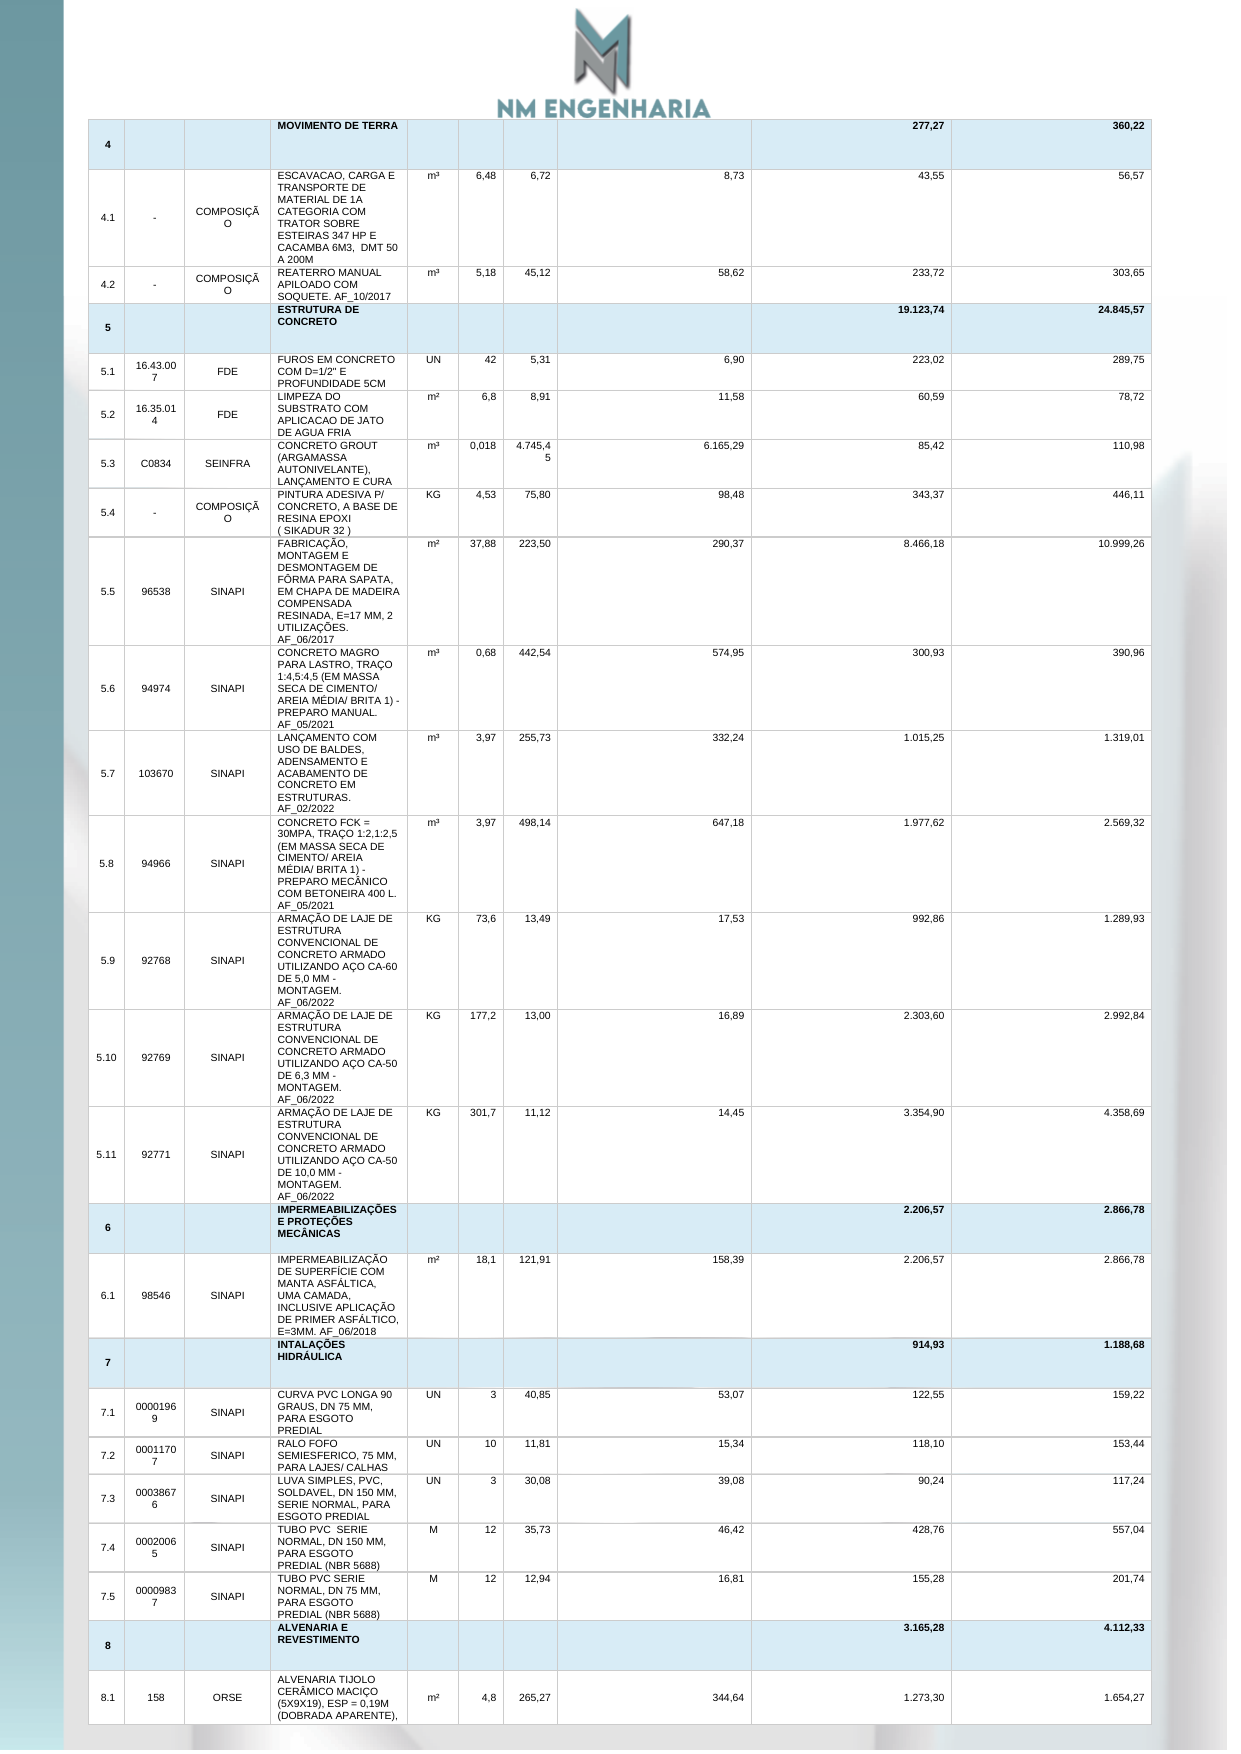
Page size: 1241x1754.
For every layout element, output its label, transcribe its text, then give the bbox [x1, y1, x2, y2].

table_cell SEINFRA [185, 440, 270, 487]
table_cell 15,34 [558, 1438, 751, 1473]
table_cell [504, 1339, 557, 1387]
table_cell 3 [459, 1389, 503, 1436]
table_cell 5,18 [459, 267, 503, 303]
table_cell m³ [408, 267, 458, 303]
table_cell 1.977,62 [752, 816, 951, 912]
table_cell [271, 1671, 407, 1724]
table_cell 121,91 [504, 1254, 557, 1337]
table_cell SINAPI [185, 1389, 270, 1436]
table_cell 428,76 [752, 1524, 951, 1571]
table_cell 92771 [125, 1107, 184, 1203]
table_cell 2.569,32 [952, 816, 1151, 912]
table_cell 16.35.014 [125, 391, 184, 438]
table_cell 73,6 [459, 913, 503, 1009]
table_cell ARMAÇÃO DE LAJE DE ESTRUTURA CONVENCIONAL DE CONCRETO ARMADO UTILIZANDO AÇO CA-60 DE 5,0 MM - MONTAGEM. AF_06/2022 [271, 913, 407, 1009]
table_cell 1.188,68 [952, 1339, 1151, 1387]
table_cell UN [408, 1438, 458, 1473]
table_cell SINAPI [185, 1107, 270, 1203]
table_cell [408, 304, 458, 353]
table_cell 223,02 [752, 354, 951, 389]
table_cell 00001969 [125, 1389, 184, 1436]
table_cell FDE [185, 391, 270, 438]
table_cell [408, 1204, 458, 1253]
table_cell 37,88 [459, 538, 503, 645]
table_cell 11,81 [504, 1438, 557, 1473]
table_cell 177,2 [459, 1010, 503, 1106]
table_cell 6,72 [504, 170, 557, 266]
table_cell KG [408, 913, 458, 1009]
table_cell 574,95 [558, 646, 751, 730]
table_cell 4,8 [459, 1671, 503, 1724]
table_cell 12,94 [504, 1573, 557, 1620]
table_cell [558, 304, 751, 353]
table_cell 39,08 [558, 1475, 751, 1522]
table_cell [125, 1204, 184, 1253]
table_cell FUROS EM CONCRETO COM D=1/2" E PROFUNDIDADE 5CM [271, 354, 407, 389]
table_cell FDE [185, 354, 270, 389]
table_cell 11,12 [504, 1107, 557, 1203]
table_cell ARMAÇÃO DE LAJE DE ESTRUTURA CONVENCIONAL DE CONCRETO ARMADO UTILIZANDO AÇO CA-50 DE 6,3 MM - MONTAGEM. AF_06/2022 [271, 1010, 407, 1106]
table_cell 301,7 [459, 1107, 503, 1203]
table_cell 3 [459, 1475, 503, 1522]
table_cell 85,42 [752, 440, 951, 487]
table_cell 00020065 [125, 1524, 184, 1571]
table_cell 103670 [125, 731, 184, 815]
table_cell 6,8 [459, 391, 503, 438]
table_cell UN [408, 1389, 458, 1436]
table_cell [558, 1204, 751, 1253]
table_cell 265,27 [504, 1671, 557, 1724]
table_cell m³ [408, 170, 458, 266]
table_cell [185, 120, 270, 169]
table_cell 557,04 [952, 1524, 1151, 1571]
table_cell KG [408, 1010, 458, 1106]
table_cell 35,73 [504, 1524, 557, 1571]
table_cell [185, 1339, 270, 1387]
table_cell 94974 [125, 646, 184, 730]
table_cell 289,75 [952, 354, 1151, 389]
table_cell 5,31 [504, 354, 557, 389]
table_cell m³ [408, 646, 458, 730]
table_cell SINAPI [185, 1254, 270, 1337]
table_cell 647,18 [558, 816, 751, 912]
table_cell SINAPI [185, 538, 270, 645]
table_cell 117,24 [952, 1475, 1151, 1522]
table_cell 5.7 [89, 731, 124, 815]
table_cell REATERRO MANUAL APILOADO COM SOQUETE. AF_10/2017 [271, 267, 407, 303]
table_cell CONCRETO GROUT (ARGAMASSA AUTONIVELANTE), LANÇAMENTO E CURA [271, 440, 407, 487]
table_cell 8 [89, 1621, 124, 1670]
table_cell 498,14 [504, 816, 557, 912]
table_cell [504, 1204, 557, 1253]
table_cell 96538 [125, 538, 184, 645]
table_cell 446,11 [952, 489, 1151, 536]
table_cell 0,68 [459, 646, 503, 730]
table_cell 7.2 [89, 1438, 124, 1473]
table_cell INTALAÇÕES HIDRÁULICA [271, 1339, 407, 1387]
table_cell 6.165,29 [558, 440, 751, 487]
table_cell 00009837 [125, 1573, 184, 1620]
table_cell 58,62 [558, 267, 751, 303]
table_cell 0,018 [459, 440, 503, 487]
table_cell 98,48 [558, 489, 751, 536]
table_cell CURVA PVC LONGA 90 GRAUS, DN 75 MM, PARA ESGOTO PREDIAL [271, 1389, 407, 1436]
table_cell 6.1 [89, 1254, 124, 1337]
table_cell [185, 304, 270, 353]
table_cell 3.354,90 [752, 1107, 951, 1203]
table_cell 78,72 [952, 391, 1151, 438]
table_cell CONCRETO MAGRO PARA LASTRO, TRAÇO 1:4,5:4,5 (EM MASSA SECA DE CIMENTO/ AREIA MÉDIA/ BRITA 1) - PREPARO MANUAL. AF_05/2021 [271, 646, 407, 730]
table_cell M [408, 1524, 458, 1571]
table_cell [185, 1621, 270, 1670]
table_cell SINAPI [185, 1573, 270, 1620]
table_cell 5.5 [89, 538, 124, 645]
table_cell 5.11 [89, 1107, 124, 1203]
table_cell MOVIMENTO DE TERRA [271, 120, 407, 169]
table_cell 13,49 [504, 913, 557, 1009]
table_cell 8,91 [504, 391, 557, 438]
table_cell 5.6 [89, 646, 124, 730]
table_cell 3,97 [459, 816, 503, 912]
table_cell IMPERMEABILIZAÇÃO DE SUPERFÍCIE COM MANTA ASFÁLTICA, UMA CAMADA, INCLUSIVE APLICAÇÃO DE PRIMER ASFÁLTICO, E=3MM. AF_06/2018 [271, 1254, 407, 1337]
table_cell 6 [89, 1204, 124, 1253]
table_cell 6,48 [459, 170, 503, 266]
table_cell 2.206,57 [752, 1254, 951, 1337]
table_cell FABRICAÇÃO, MONTAGEM E DESMONTAGEM DE FÔRMA PARA SAPATA, EM CHAPA DE MADEIRA COMPENSADA RESINADA, E=17 MM, 2 UTILIZAÇÕES. AF_06/2017 [271, 538, 407, 645]
table_cell 18,1 [459, 1254, 503, 1337]
table_cell 155,28 [752, 1573, 951, 1620]
table_cell COMPOSIÇÃO [185, 170, 270, 266]
table_cell SINAPI [185, 1524, 270, 1571]
table_cell M [408, 1573, 458, 1620]
table_cell 332,24 [558, 731, 751, 815]
table_cell [504, 1621, 557, 1670]
table_cell m² [408, 1254, 458, 1337]
table_cell 255,73 [504, 731, 557, 815]
table_cell 94966 [125, 816, 184, 912]
table_cell 12 [459, 1573, 503, 1620]
table_cell IMPERMEABILIZAÇÕES E PROTEÇÕES MECÂNICAS [271, 1204, 407, 1253]
table_cell 122,55 [752, 1389, 951, 1436]
table_cell 5.8 [89, 816, 124, 912]
table_cell 30,08 [504, 1475, 557, 1522]
table_cell 8.1 [89, 1671, 124, 1724]
table_cell 4.112,33 [952, 1621, 1151, 1670]
table_cell 3.165,28 [752, 1621, 951, 1670]
table_cell 7.5 [89, 1573, 124, 1620]
table_cell 24.845,57 [952, 304, 1151, 353]
table_cell 8.466,18 [752, 538, 951, 645]
table_cell 233,72 [752, 267, 951, 303]
table_cell 5.2 [89, 391, 124, 438]
table_cell [185, 1204, 270, 1253]
table_cell [125, 1339, 184, 1387]
table_cell 110,98 [952, 440, 1151, 487]
table_cell 1.319,01 [952, 731, 1151, 815]
table_cell [558, 1621, 751, 1670]
table_cell 4,53 [459, 489, 503, 536]
table_cell LIMPEZA DO SUBSTRATO COM APLICACAO DE JATO DE AGUA FRIA [271, 391, 407, 438]
table_cell 118,10 [752, 1438, 951, 1473]
table_cell [459, 304, 503, 353]
table_cell SINAPI [185, 1475, 270, 1522]
table_cell 7.3 [89, 1475, 124, 1522]
table_cell 153,44 [952, 1438, 1151, 1473]
table_cell 13,00 [504, 1010, 557, 1106]
table_cell ALVENARIA E REVESTIMENTO [271, 1621, 407, 1670]
table_cell CONCRETO FCK = 30MPA, TRAÇO 1:2,1:2,5 (EM MASSA SECA DE CIMENTO/ AREIA MÉDIA/ BRITA 1) - PREPARO MECÂNICO COM BETONEIRA 400 L. AF_05/2021 [271, 816, 407, 912]
table_cell 19.123,74 [752, 304, 951, 353]
table_cell m³ [408, 816, 458, 912]
table_cell 158 [125, 1671, 184, 1724]
table_cell 360,22 [952, 120, 1151, 169]
table_cell 5.9 [89, 913, 124, 1009]
table_cell 4.358,69 [952, 1107, 1151, 1203]
table_cell - [125, 267, 184, 303]
table_cell SINAPI [185, 731, 270, 815]
table_cell 43,55 [752, 170, 951, 266]
table_cell ORSE [185, 1671, 270, 1724]
table_cell [125, 1621, 184, 1670]
table_cell 343,37 [752, 489, 951, 536]
table_cell 00011707 [125, 1438, 184, 1473]
table_cell 914,93 [752, 1339, 951, 1387]
table_cell SINAPI [185, 1438, 270, 1473]
table_cell [504, 304, 557, 353]
table_cell UN [408, 354, 458, 389]
table_cell 16,81 [558, 1573, 751, 1620]
table_cell ARMAÇÃO DE LAJE DE ESTRUTURA CONVENCIONAL DE CONCRETO ARMADO UTILIZANDO AÇO CA-50 DE 10,0 MM - MONTAGEM. AF_06/2022 [271, 1107, 407, 1203]
table_cell 92769 [125, 1010, 184, 1106]
table_cell 344,64 [558, 1671, 751, 1724]
table_cell [125, 304, 184, 353]
table_cell [558, 1339, 751, 1387]
table_cell [558, 120, 751, 169]
table_cell LUVA SIMPLES, PVC, SOLDAVEL, DN 150 MM, SERIE NORMAL, PARA ESGOTO PREDIAL [271, 1475, 407, 1522]
table_cell 223,50 [504, 538, 557, 645]
table_cell PINTURA ADESIVA P/ CONCRETO, A BASE DE RESINA EPOXI ( SIKADUR 32 ) [271, 489, 407, 536]
table_cell 5.3 [89, 440, 124, 487]
table_cell 75,80 [504, 489, 557, 536]
table_cell 4.2 [89, 267, 124, 303]
picture [0, 0, 1227, 1750]
table_cell 159,22 [952, 1389, 1151, 1436]
table_cell SINAPI [185, 646, 270, 730]
table_cell 7 [89, 1339, 124, 1387]
table_cell 00038676 [125, 1475, 184, 1522]
table_cell 17,53 [558, 913, 751, 1009]
table_cell 46,42 [558, 1524, 751, 1571]
table_cell 7.4 [89, 1524, 124, 1571]
table_cell m² [408, 391, 458, 438]
table_cell 300,93 [752, 646, 951, 730]
table_cell 158,39 [558, 1254, 751, 1337]
table_cell COMPOSIÇÃO [185, 267, 270, 303]
table_cell SINAPI [185, 1010, 270, 1106]
table_cell 290,37 [558, 538, 751, 645]
table_cell 201,74 [952, 1573, 1151, 1620]
table_cell 40,85 [504, 1389, 557, 1436]
table_cell 10 [459, 1438, 503, 1473]
table_cell 277,27 [752, 120, 951, 169]
table_cell 10.999,26 [952, 538, 1151, 645]
table_cell TUBO PVC SERIE NORMAL, DN 150 MM, PARA ESGOTO PREDIAL (NBR 5688) [271, 1524, 407, 1571]
table_cell 4 [89, 120, 124, 169]
table_cell 2.866,78 [952, 1254, 1151, 1337]
table_cell [459, 1621, 503, 1670]
table_cell 60,59 [752, 391, 951, 438]
table_cell SINAPI [185, 913, 270, 1009]
table_cell TUBO PVC SERIE NORMAL, DN 75 MM, PARA ESGOTO PREDIAL (NBR 5688) [271, 1573, 407, 1620]
table_cell 56,57 [952, 170, 1151, 266]
table_cell [459, 120, 503, 169]
table_cell [459, 1204, 503, 1253]
table_cell 2.206,57 [752, 1204, 951, 1253]
table_cell 5.10 [89, 1010, 124, 1106]
table_cell m² [408, 538, 458, 645]
table_cell [125, 120, 184, 169]
table_cell 4.1 [89, 170, 124, 266]
table_cell 16,89 [558, 1010, 751, 1106]
table_cell [408, 1621, 458, 1670]
table_cell KG [408, 489, 458, 536]
table_cell ESTRUTURA DE CONCRETO [271, 304, 407, 353]
table_cell SINAPI [185, 816, 270, 912]
table_cell 5.1 [89, 354, 124, 389]
table_cell 6,90 [558, 354, 751, 389]
table_cell C0834 [125, 440, 184, 487]
table_cell RALO FOFO SEMIESFERICO, 75 MM, PARA LAJES/ CALHAS [271, 1438, 407, 1473]
table_cell 3,97 [459, 731, 503, 815]
table_cell 2.866,78 [952, 1204, 1151, 1253]
table_cell 992,86 [752, 913, 951, 1009]
table_cell 1.289,93 [952, 913, 1151, 1009]
table_cell m³ [408, 440, 458, 487]
table_cell 4.745,45 [504, 440, 557, 487]
table_cell 14,45 [558, 1107, 751, 1203]
table_cell 2.992,84 [952, 1010, 1151, 1106]
table_cell 12 [459, 1524, 503, 1571]
table_cell 11,58 [558, 391, 751, 438]
table_cell 303,65 [952, 267, 1151, 303]
table_cell 8,73 [558, 170, 751, 266]
table_cell 16.43.007 [125, 354, 184, 389]
table_cell - [125, 170, 184, 266]
table_cell - [125, 489, 184, 536]
table_cell 442,54 [504, 646, 557, 730]
table_cell 1.273,30 [752, 1671, 951, 1724]
table_cell COMPOSIÇÃO [185, 489, 270, 536]
table_cell 7.1 [89, 1389, 124, 1436]
table_cell 2.303,60 [752, 1010, 951, 1106]
table_cell 98546 [125, 1254, 184, 1337]
table_cell [459, 1339, 503, 1387]
table_cell [408, 1339, 458, 1387]
table_cell KG [408, 1107, 458, 1203]
table_cell [504, 120, 557, 169]
table_cell 390,96 [952, 646, 1151, 730]
table_cell 1.015,25 [752, 731, 951, 815]
table_cell 53,07 [558, 1389, 751, 1436]
table_cell 42 [459, 354, 503, 389]
table_cell m³ [408, 731, 458, 815]
table_cell UN [408, 1475, 458, 1522]
table_cell 45,12 [504, 267, 557, 303]
table_cell 5.4 [89, 489, 124, 536]
table_cell 90,24 [752, 1475, 951, 1522]
table_cell m² [408, 1671, 458, 1724]
table_cell 1.654,27 [952, 1671, 1151, 1724]
table_cell ESCAVACAO, CARGA E TRANSPORTE DE MATERIAL DE 1A CATEGORIA COM TRATOR SOBRE ESTEIRAS 347 HP E CACAMBA 6M3, DMT 50 A 200M [271, 170, 407, 266]
table_cell 92768 [125, 913, 184, 1009]
table_cell [408, 120, 458, 169]
table_cell LANÇAMENTO COM USO DE BALDES, ADENSAMENTO E ACABAMENTO DE CONCRETO EM ESTRUTURAS. AF_02/2022 [271, 731, 407, 815]
table_cell 5 [89, 304, 124, 353]
